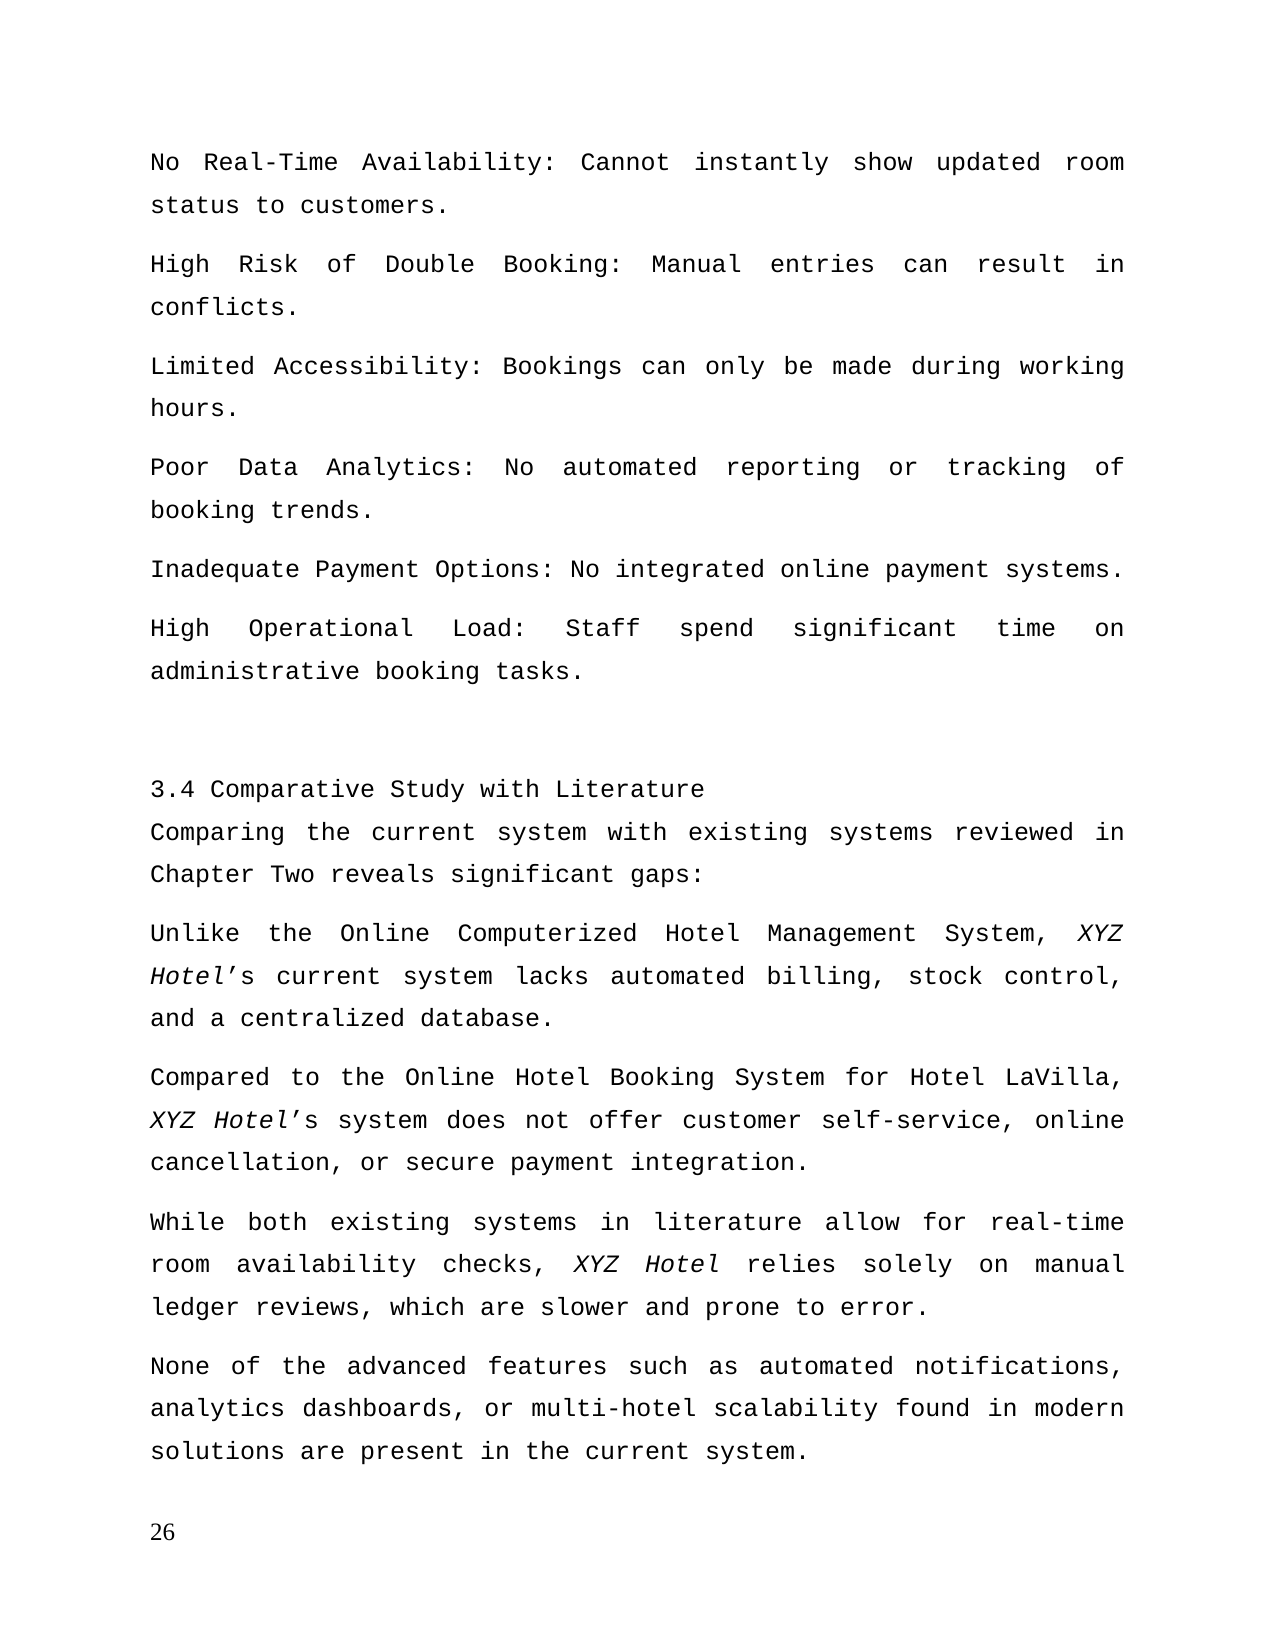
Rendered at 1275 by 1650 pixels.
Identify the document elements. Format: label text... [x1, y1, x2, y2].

subtitle 3.4 Comparative Study with Literature [150, 777, 1125, 805]
